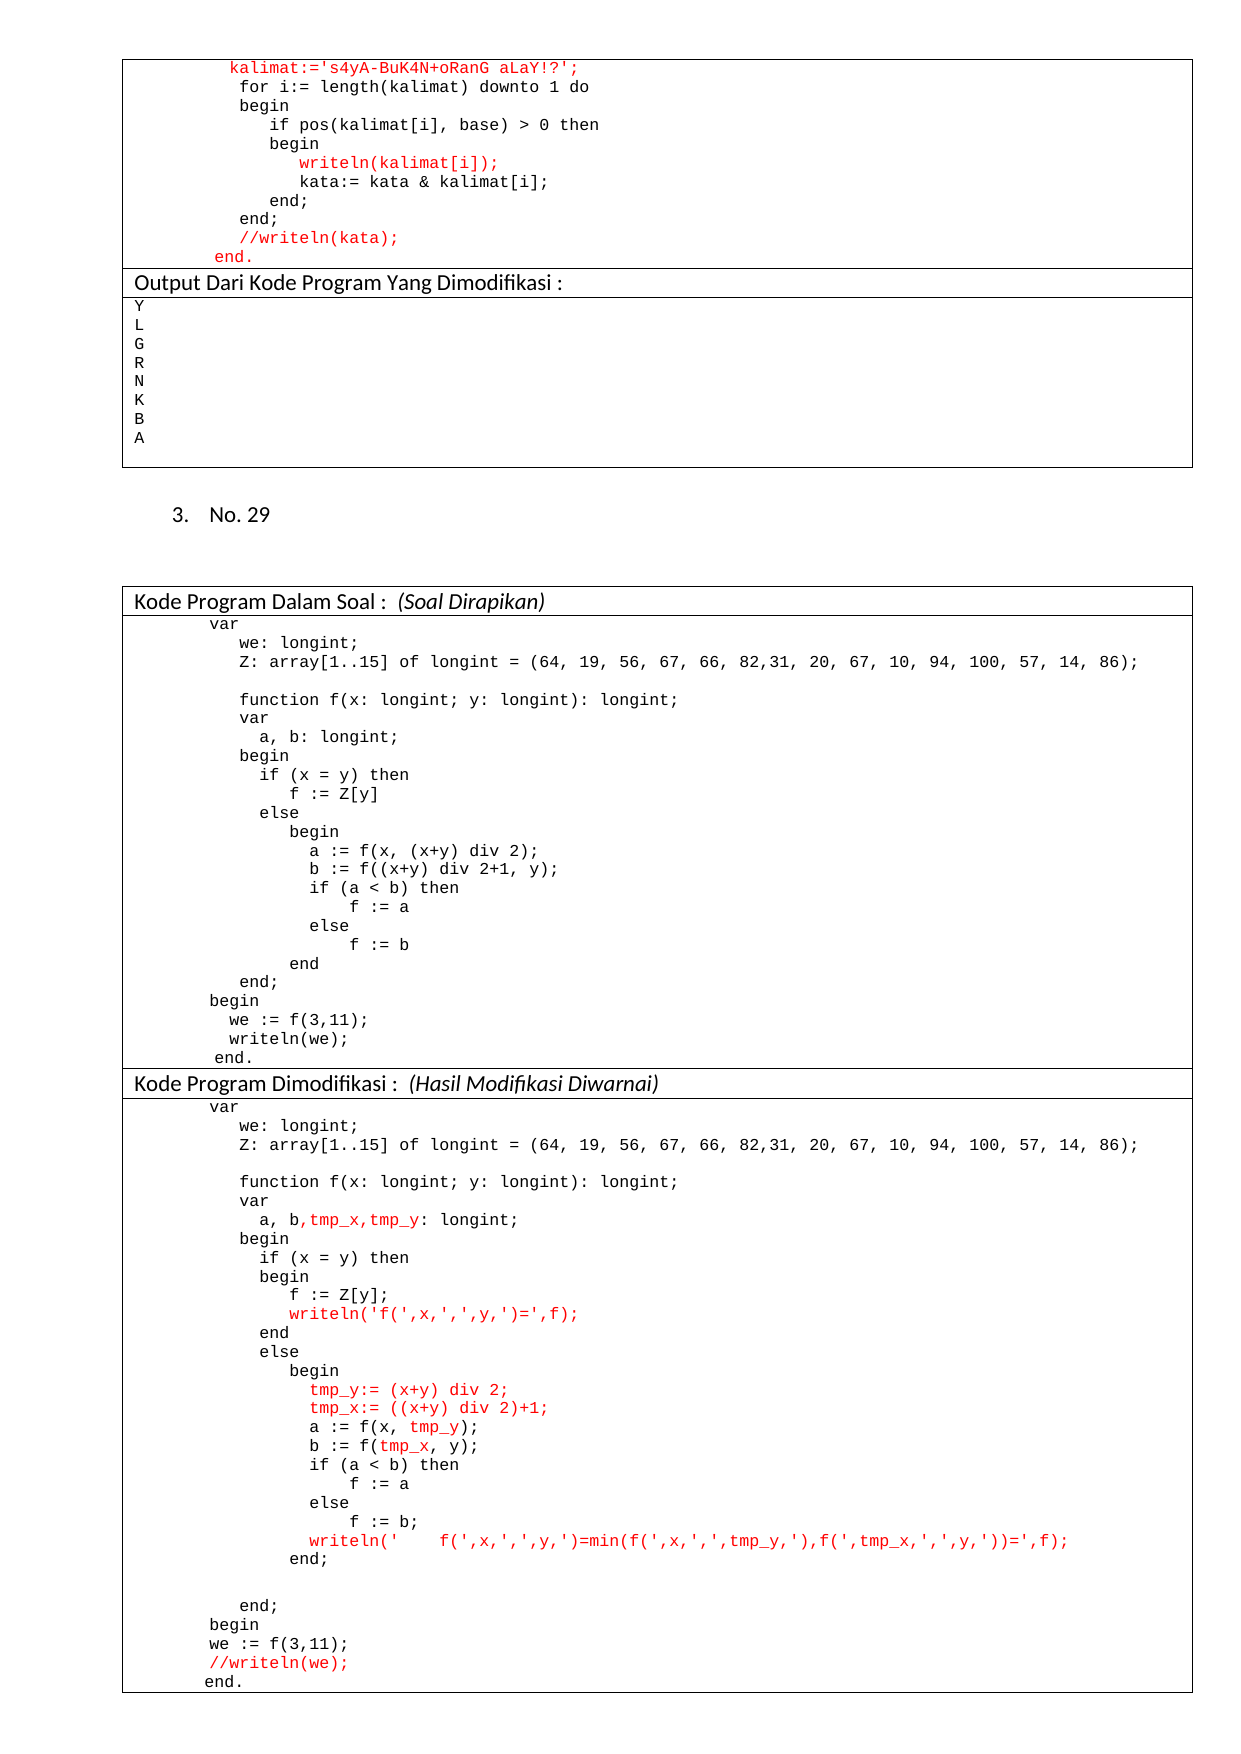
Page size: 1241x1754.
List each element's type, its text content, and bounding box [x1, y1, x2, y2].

table_cell Output Dari Kode Program Yang Dimodifikasi : [123, 269, 1192, 297]
table_cell Kode Program Dimodifikasi : (Hasil Modifikasi Diwarnai) [123, 1069, 1192, 1097]
table_cell var we: longint; Z: array[1..15] of longint = (64, 19, 56, 67, 66, 82,31, 20, 67, 10, 94, 100, 57, 14, 86); function f(x: longint; y: longint): longint; var a, b,tmp_x,tmp_y: longint; begin if (x = y) then begin f := Z[y]; writeln('f(',x,',',y,')=',f); end else begin tmp_y:= (x+y) div 2; tmp_x:= ((x+y) div 2)+1; a := f(x, tmp_y); b := f(tmp_x, y); if (a < b) then f := a else f := b; writeln(' f(',x,',',y,')=min(f(',x,',',tmp_y,'),f(',tmp_x,',',y,'))=',f); end; end; begin we := f(3,11); //writeln(we); end. [123, 1099, 1192, 1692]
table_header Kode Program Dalam Soal : (Soal Dirapikan) [123, 587, 1192, 615]
list No. 29 [172, 501, 1181, 528]
table_cell var we: longint; Z: array[1..15] of longint = (64, 19, 56, 67, 66, 82,31, 20, 67, 10, 94, 100, 57, 14, 86); function f(x: longint; y: longint): longint; var a, b: longint; begin if (x = y) then f := Z[y] else begin a := f(x, (x+y) div 2); b := f((x+y) div 2+1, y); if (a < b) then f := a else f := b end end; begin we := f(3,11); writeln(we); end. [123, 616, 1192, 1068]
table_cell Y L G R N K B A [123, 298, 1192, 467]
